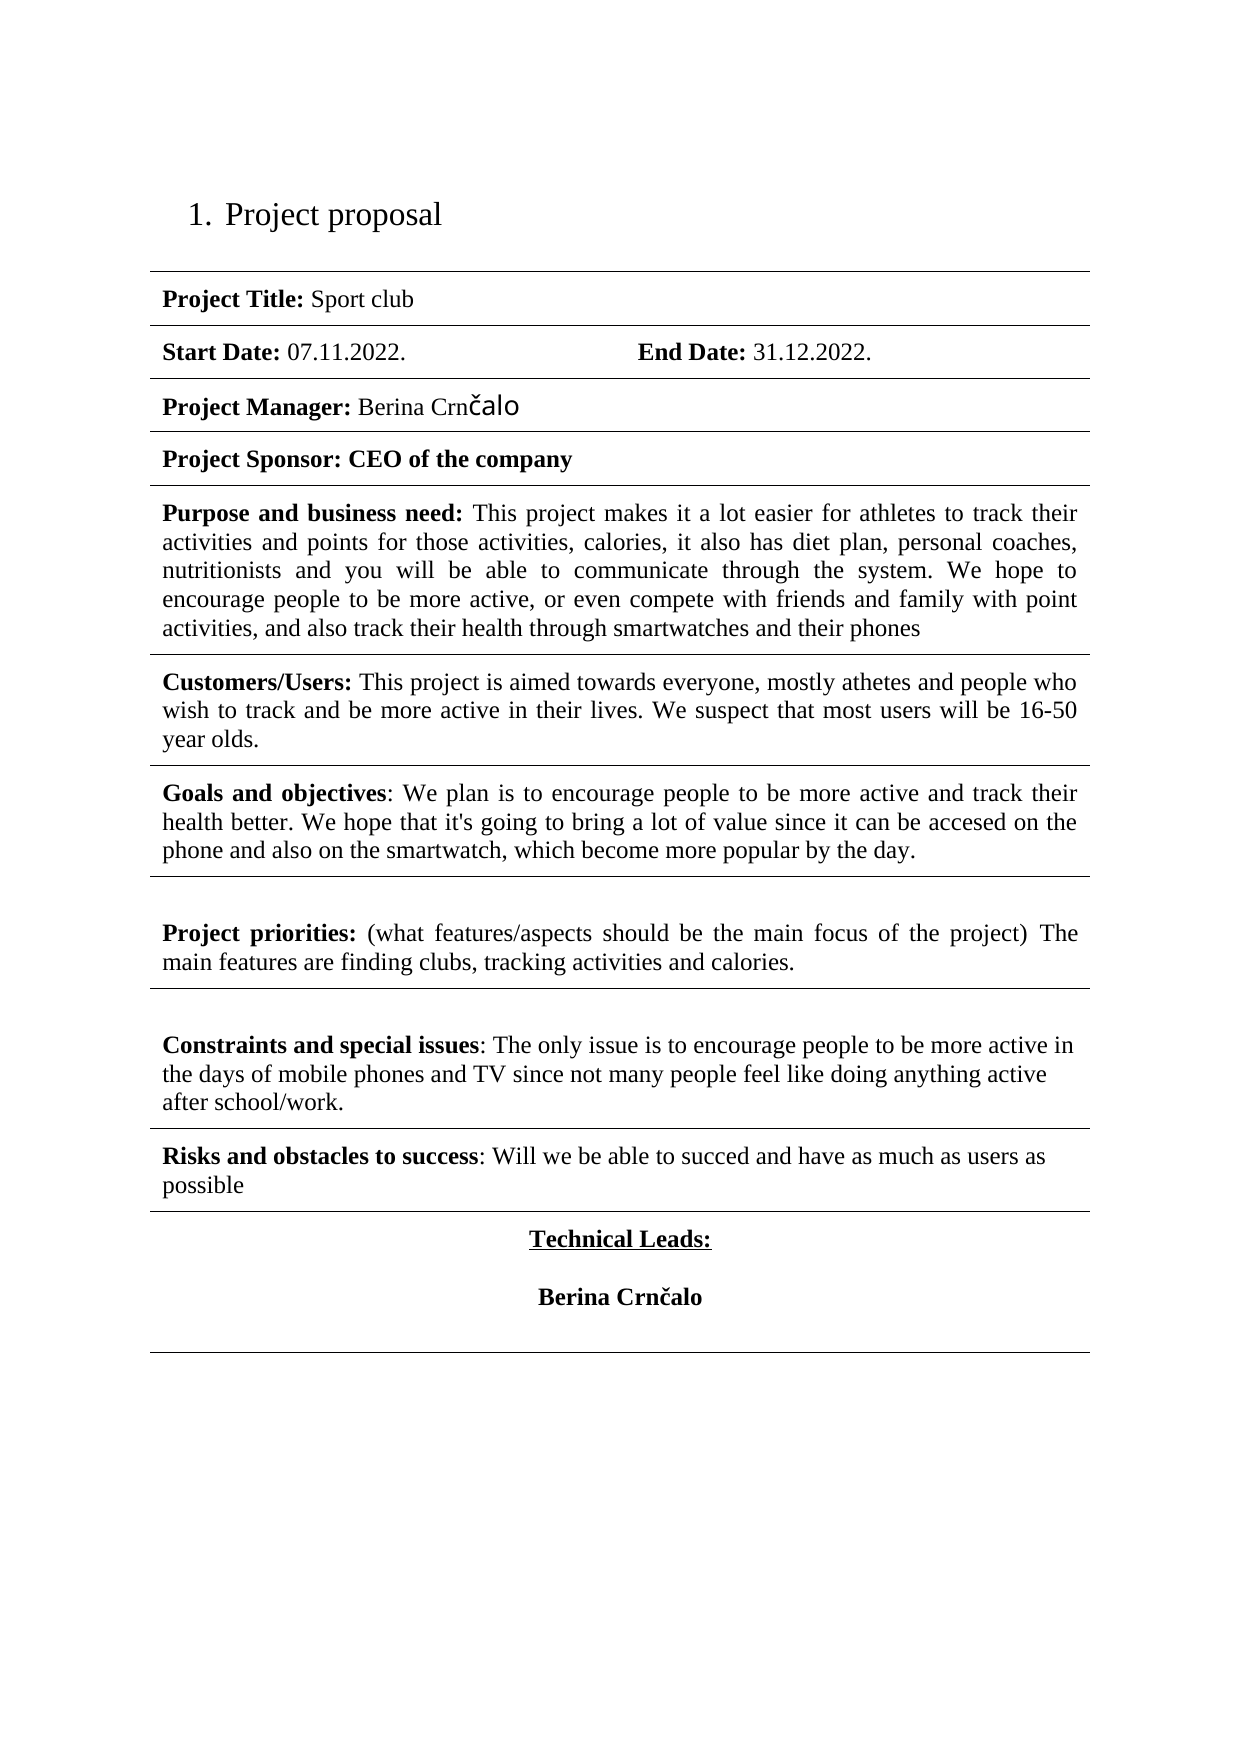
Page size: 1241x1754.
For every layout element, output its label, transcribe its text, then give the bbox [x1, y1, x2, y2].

table_cell Purpose and business need: This project makes it a lot easier for athletes to track their activities and points for those activities, calories, it also has diet plan, personal coaches, nutritionists and you will be able to communicate through the system. We hope to encourage people to be more active, or even compete with friends and family with point activities, and also track their health through smartwatches and their phones [150, 486, 1090, 654]
table_cell Risks and obstacles to success: Will we be able to succed and have as much as users as possible [150, 1129, 1090, 1211]
table_cell Technical Leads: Berina Crnčalo [150, 1212, 1090, 1352]
table_cell Start Date: 07.11.2022. [150, 326, 626, 378]
table_header Project Title: Sport club [150, 272, 1090, 324]
table_cell Customers/Users: This project is aimed towards everyone, mostly athetes and people who wish to track and be more active in their lives. We suspect that most users will be 16-50 year olds. [150, 655, 1090, 765]
table_cell Project priorities: (what features/aspects should be the main focus of the project) The main features are finding clubs, tracking activities and calories. [150, 877, 1090, 988]
table_cell Goals and objectives: We plan is to encourage people to be more active and track their health better. We hope that it's going to bring a lot of value since it can be accesed on the phone and also on the smartwatch, which become more popular by the day. [150, 766, 1090, 876]
table_cell End Date: 31.12.2022. [626, 326, 1090, 378]
table_cell Constraints and special issues: The only issue is to encourage people to be more active in the days of mobile phones and TV since not many people feel like doing anything active after school/work. [150, 989, 1090, 1128]
table_cell Project Manager: Berina Crnčalo [150, 379, 1090, 431]
table_cell Project Sponsor: CEO of the company [150, 432, 1090, 485]
list Project proposal [187, 194, 1090, 232]
